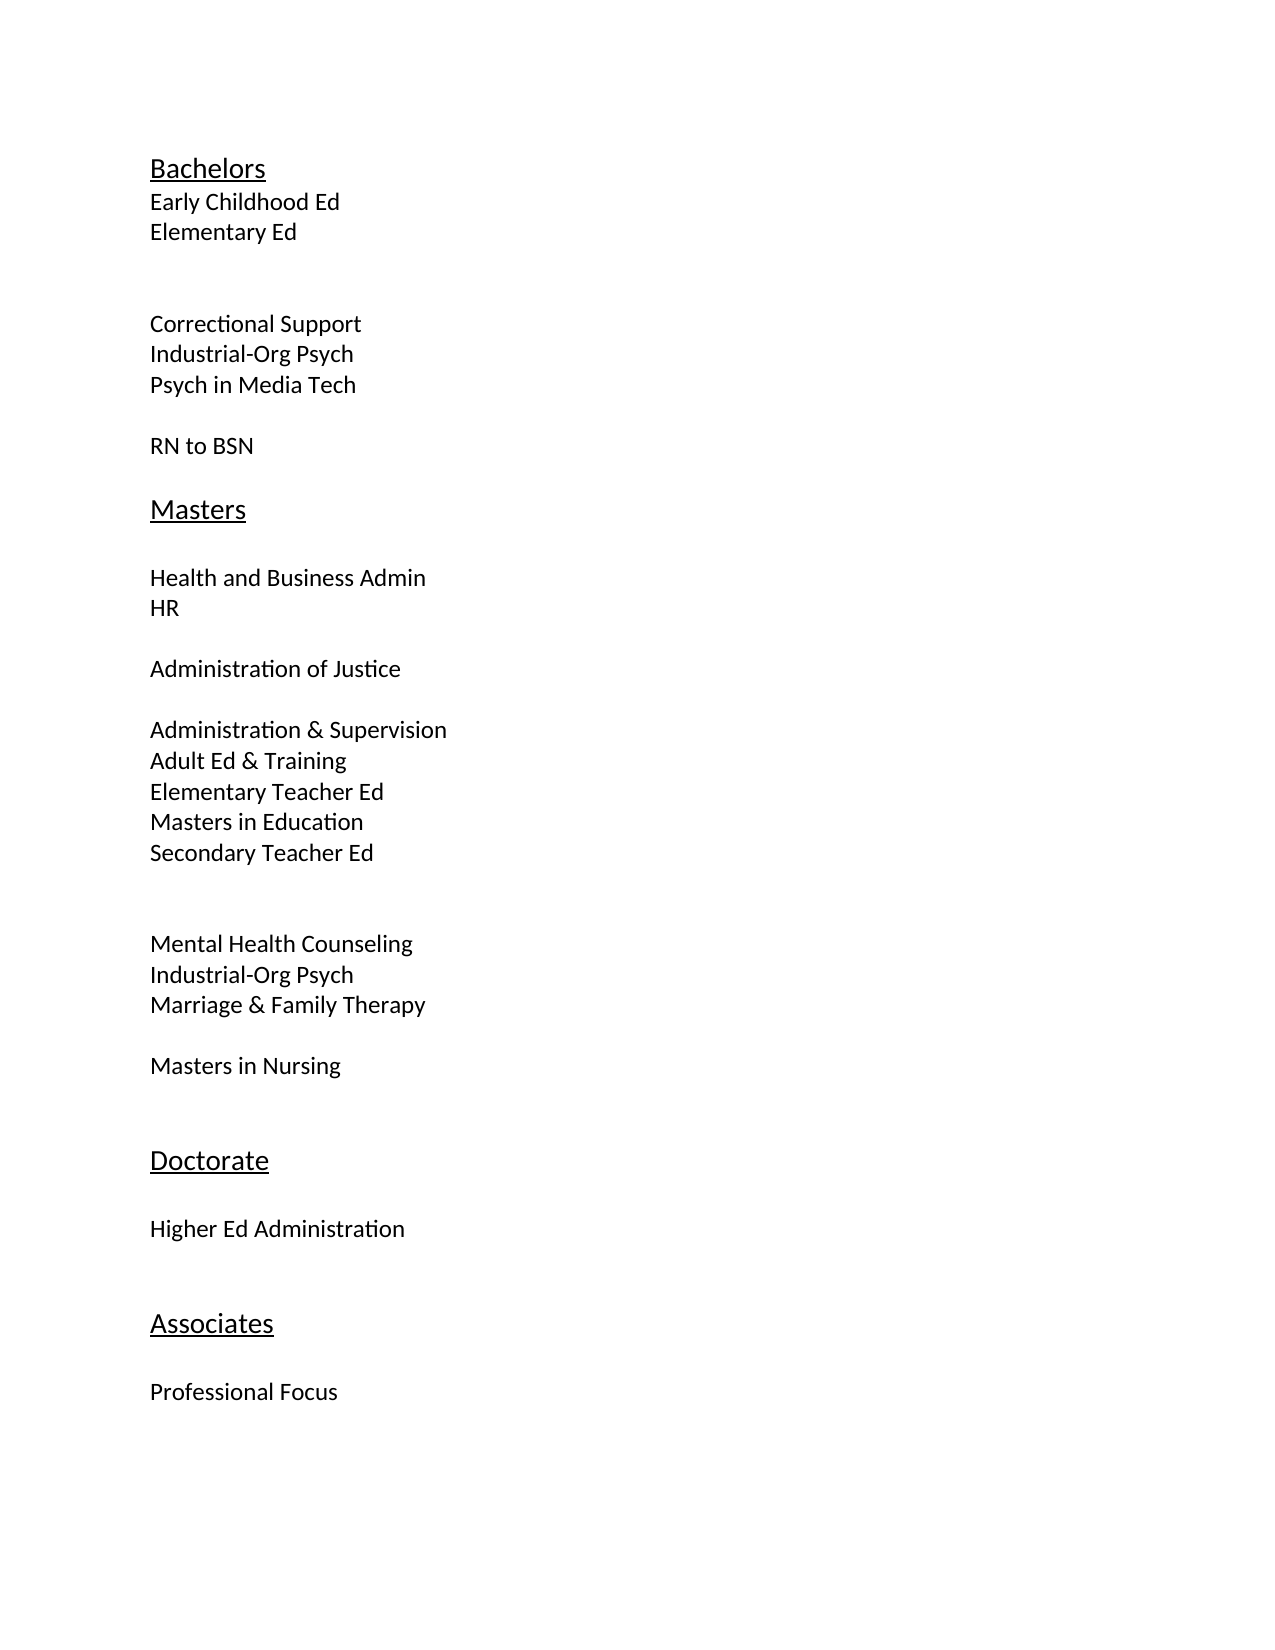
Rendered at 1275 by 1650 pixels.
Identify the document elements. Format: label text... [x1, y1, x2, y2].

text Elementary Teacher Ed [150, 776, 1125, 806]
text Higher Ed Administration [150, 1213, 1125, 1244]
text Mental Health Counseling [150, 928, 1125, 959]
text Industrial-Org Psych [150, 959, 1125, 989]
text RN to BSN [150, 430, 1125, 460]
text Industrial-Org Psych [150, 338, 1125, 369]
text HR [150, 593, 1125, 623]
text Professional Focus [150, 1376, 1125, 1407]
text Secondary Teacher Ed [150, 837, 1125, 867]
text Adult Ed & Training [150, 745, 1125, 776]
text Early Childhood Ed [150, 186, 1125, 216]
text Marriage & Family Therapy [150, 989, 1125, 1020]
text Bachelors [150, 150, 1125, 186]
text Health and Business Admin [150, 562, 1125, 593]
text Masters in Nursing [150, 1050, 1125, 1081]
text Doctorate [150, 1142, 1125, 1178]
text Masters in Education [150, 806, 1125, 837]
text Administration of Justice [150, 654, 1125, 684]
text Masters [150, 491, 1125, 526]
text Psych in Media Tech [150, 369, 1125, 399]
text Correctional Support [150, 308, 1125, 338]
text Elementary Ed [150, 216, 1125, 247]
text Associates [150, 1305, 1125, 1340]
text Administration & Supervision [150, 715, 1125, 745]
